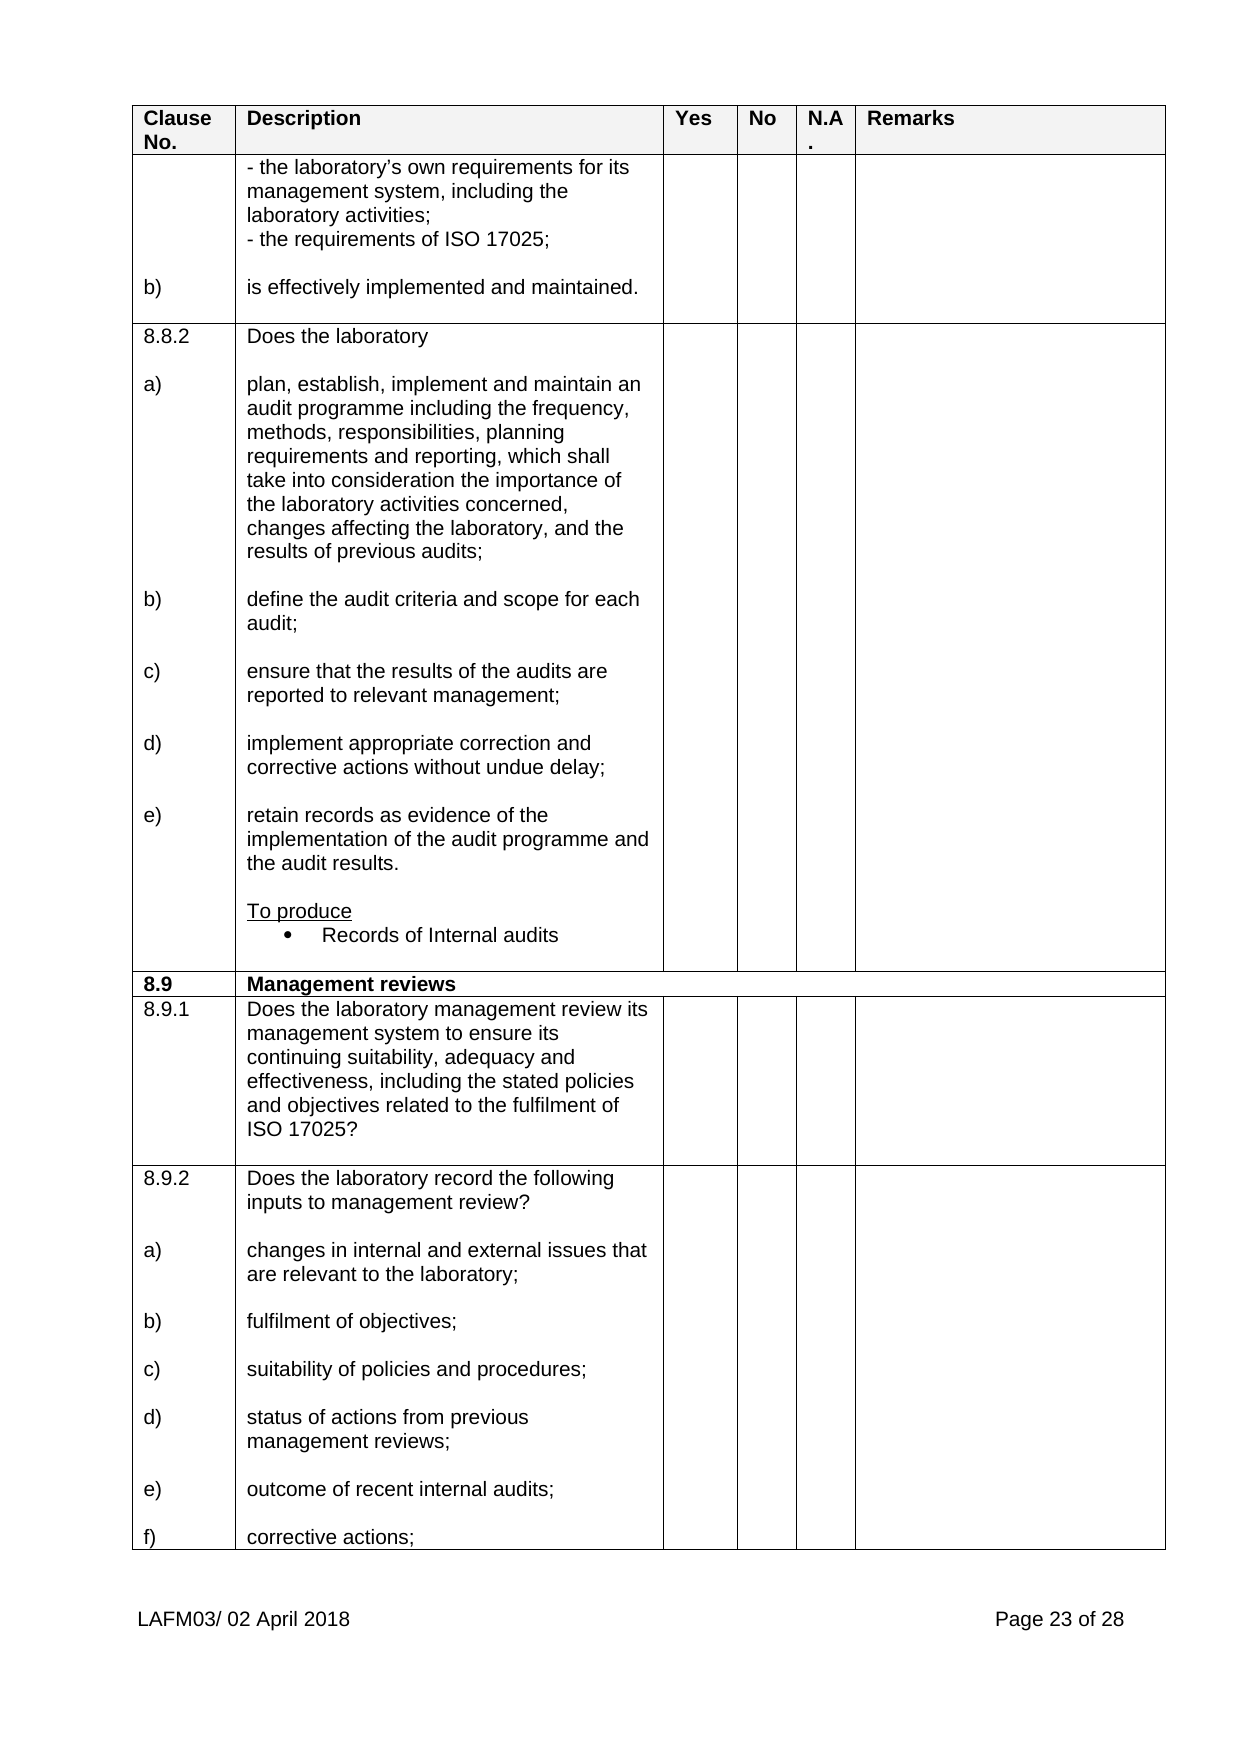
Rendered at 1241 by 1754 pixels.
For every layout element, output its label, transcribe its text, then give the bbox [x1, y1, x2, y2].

table_cell Does the laboratory plan, establish, implement and maintain an audit programme including the frequency, methods, responsibilities, planning requirements and reporting, which shall take into consideration the importance of the laboratory activities concerned, changes affecting the laboratory, and the results of previous audits; define the audit criteria and scope for each audit; ensure that the results of the audits are reported to relevant management; implement appropriate correction and corrective actions without undue delay; retain records as evidence of the implementation of the audit programme and the audit results. To produce Records of Internal audits [236, 324, 663, 971]
table_cell [856, 1166, 1165, 1549]
table_cell [664, 1166, 737, 1549]
table_cell [738, 1166, 796, 1549]
table_cell [856, 155, 1165, 323]
table_header Description [236, 106, 663, 154]
table_header Clause No. [133, 106, 235, 154]
table_cell [856, 324, 1165, 971]
table_header Yes [664, 106, 737, 154]
table_cell [664, 997, 737, 1164]
table_header Remarks [856, 106, 1165, 154]
table_cell [664, 155, 737, 323]
table_cell Management reviews [236, 972, 1165, 996]
table_cell [738, 997, 796, 1164]
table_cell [236, 155, 663, 323]
table_header N.A. [797, 106, 855, 154]
table_header No [738, 106, 796, 154]
table_cell [738, 324, 796, 971]
table_cell [797, 997, 855, 1164]
table_cell 8.8.2 a) b) c) d) e) [133, 324, 235, 971]
table_cell [856, 997, 1165, 1164]
table_cell [664, 324, 737, 971]
table_cell [738, 155, 796, 323]
table_cell [797, 155, 855, 323]
table_cell [797, 1166, 855, 1549]
table_cell Does the laboratory management review its management system to ensure its continuing suitability, adequacy and effectiveness, including the stated policies and objectives related to the fulfilment of ISO 17025? [236, 997, 663, 1164]
table_cell 8.9 [133, 972, 235, 996]
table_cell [236, 1166, 663, 1549]
table_cell [797, 324, 855, 971]
table_cell 8.9.1 [133, 997, 235, 1164]
table_cell 8.8.1 a) b) [133, 155, 235, 323]
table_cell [133, 1166, 235, 1549]
